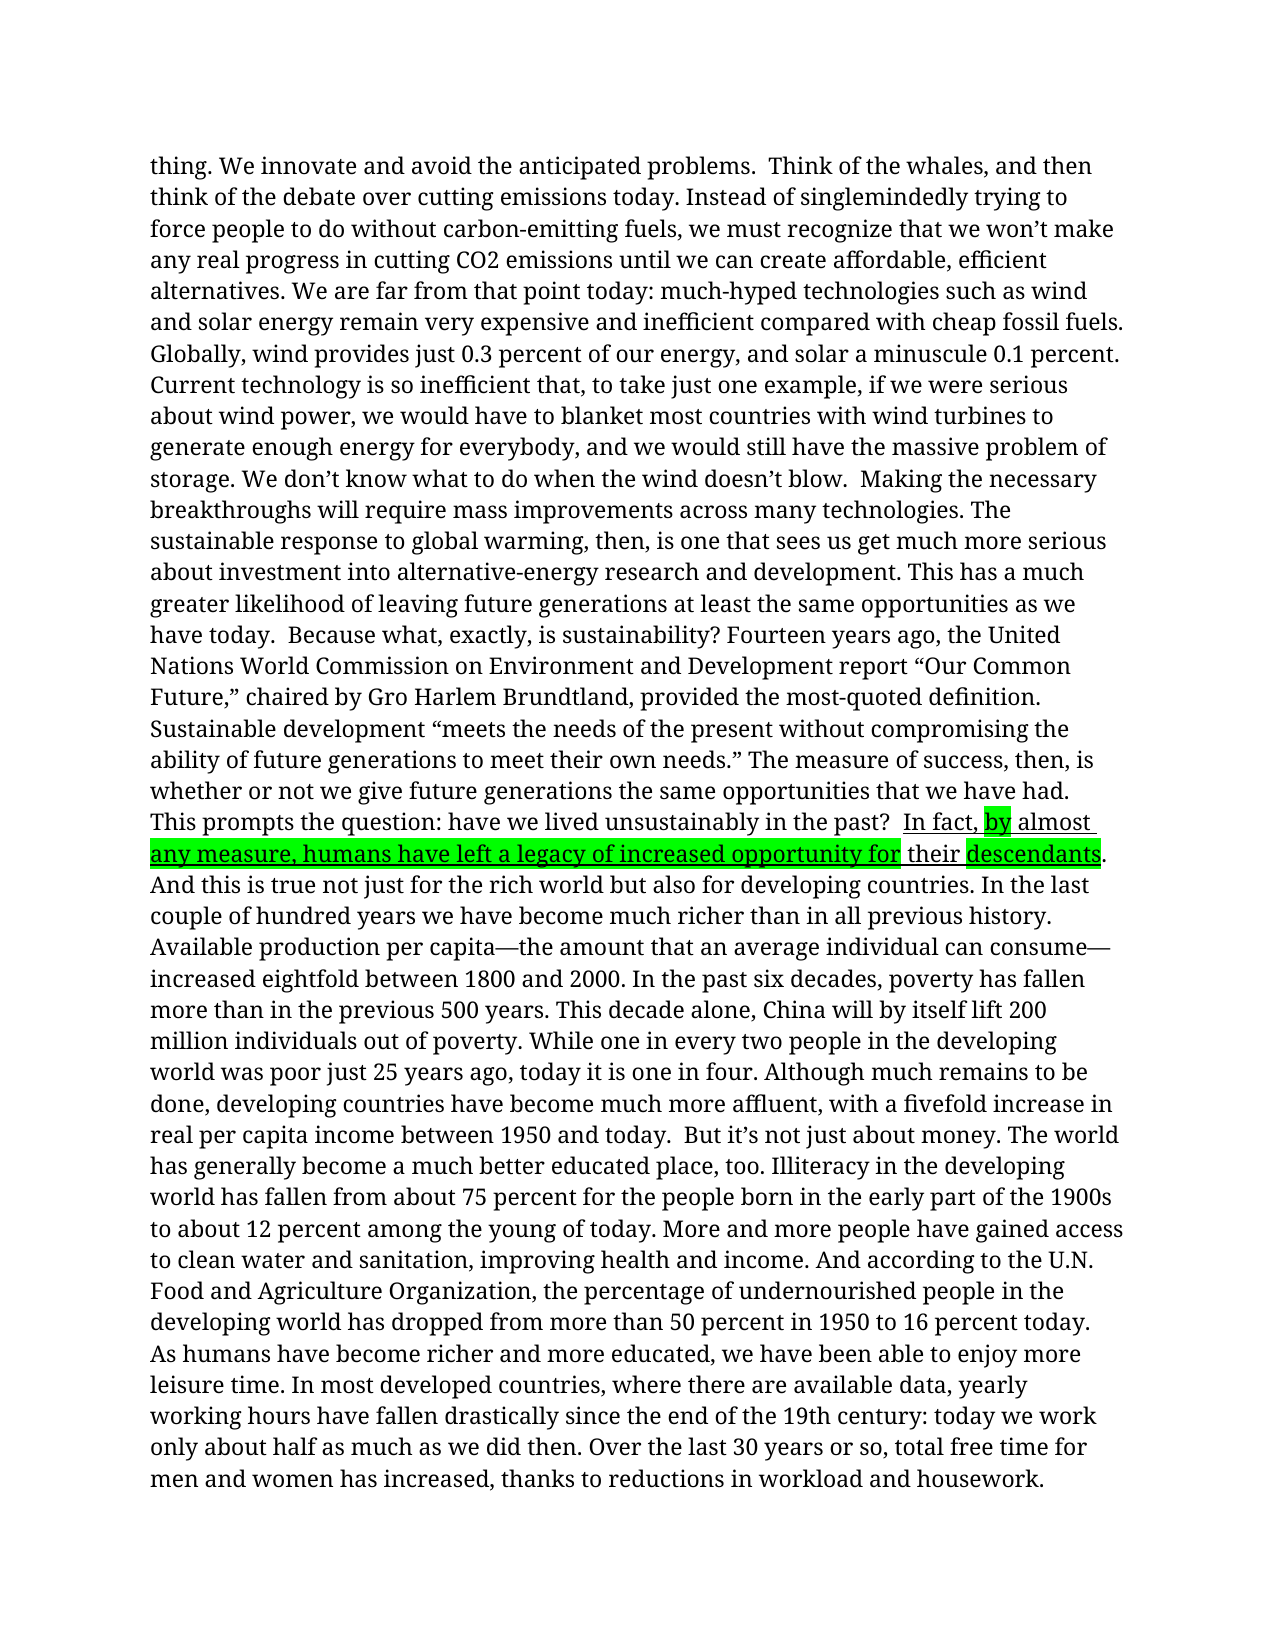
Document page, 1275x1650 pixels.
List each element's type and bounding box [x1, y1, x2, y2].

text [150, 150, 1125, 1494]
